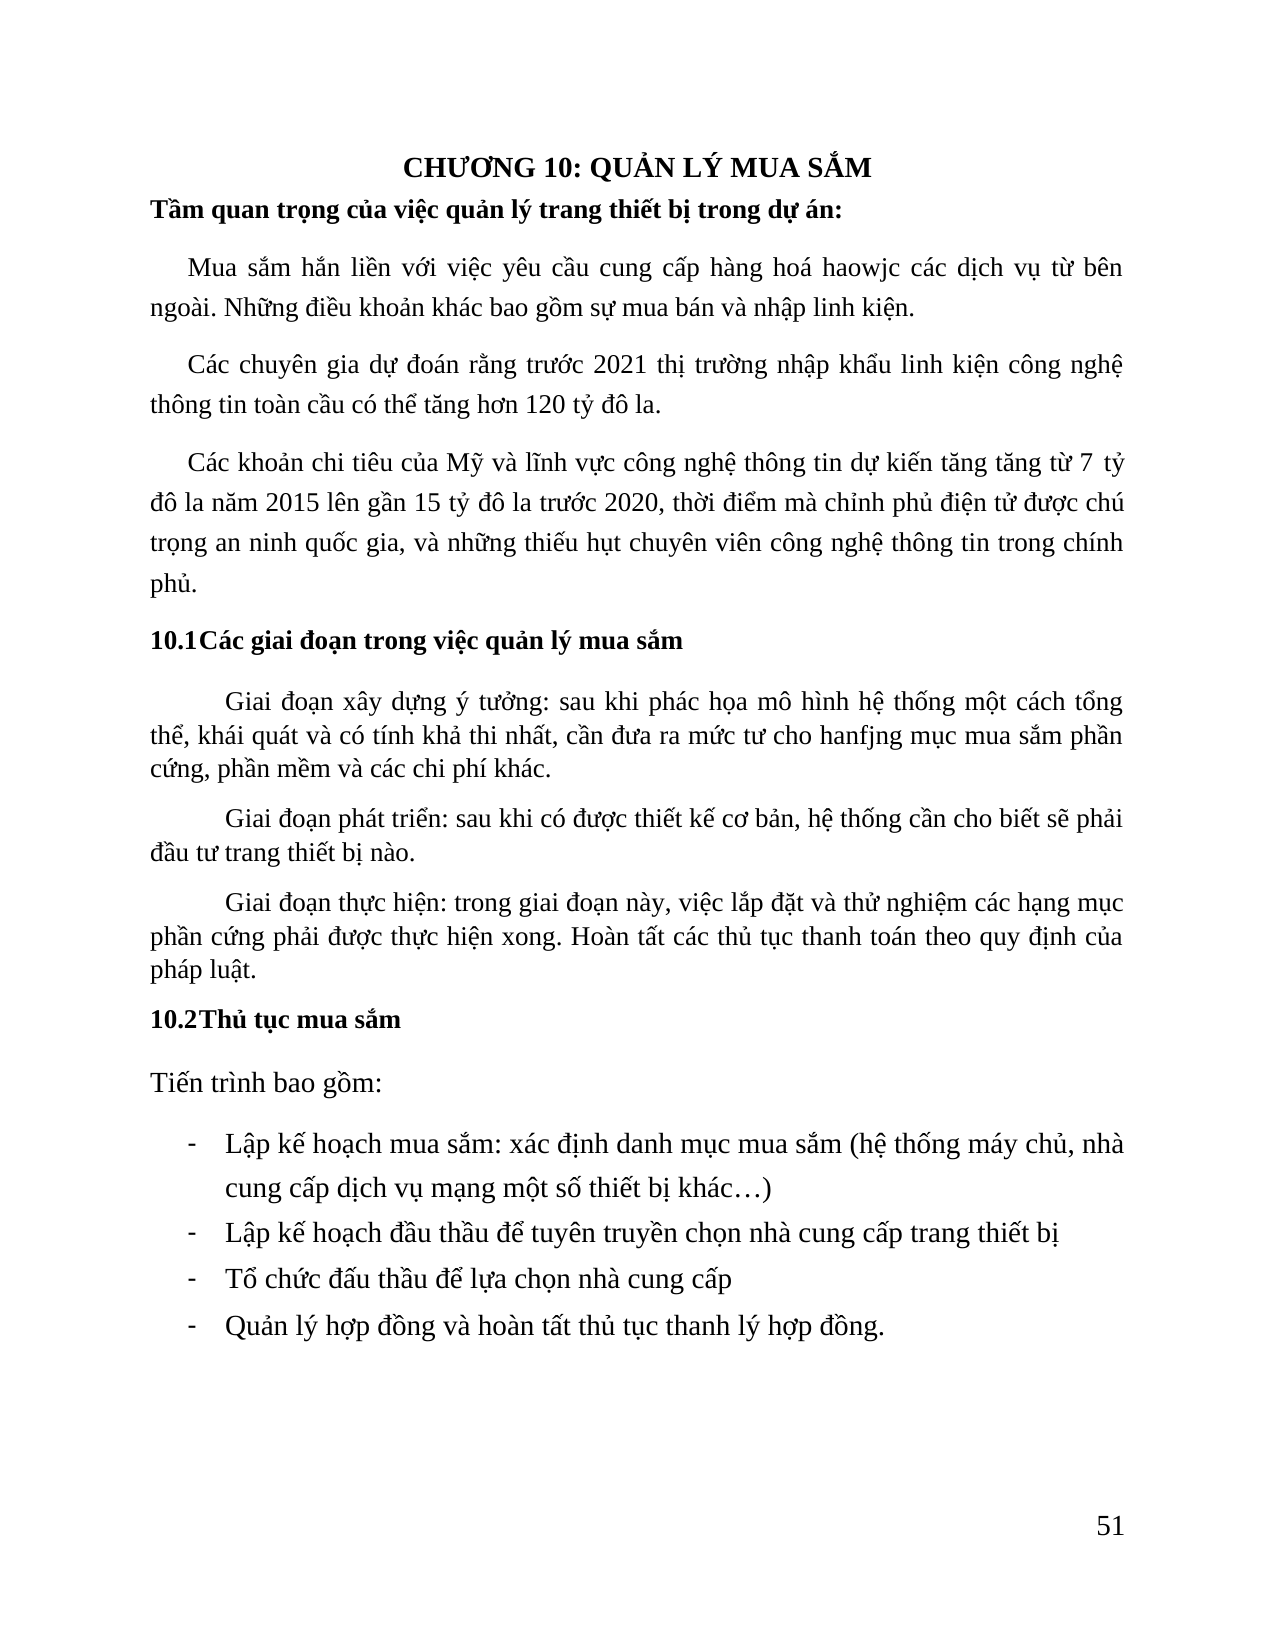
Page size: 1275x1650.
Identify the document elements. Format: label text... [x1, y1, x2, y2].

text Tầm quan trọng của việc quản lý trang thiết bị trong dự án: [150, 193, 1125, 225]
text Giai đoạn thực hiện: trong giai đoạn này, việc lắp đặt và thử nghiệm các hạng mục phần cứng phải được thực hiện xong. Hoàn tất các thủ tục thanh toán theo quy định của pháp luật. [150, 886, 1125, 984]
text Các khoản chi tiêu của Mỹ và lĩnh vực công nghệ thông tin dự kiến tăng tăng từ 7 tỷ đô la năm 2015 lên gần 15 tỷ đô la trước 2020, thời điểm mà chỉnh phủ điện tử được chú trọng an ninh quốc gia, và những thiếu hụt chuyên viên công nghệ thông tin trong chính phủ. [150, 446, 1125, 598]
text Tiến trình bao gồm: [150, 1065, 1125, 1098]
text Giai đoạn phát triển: sau khi có được thiết kế cơ bản, hệ thống cần cho biết sẽ phải đầu tư trang thiết bị nào. [150, 802, 1125, 867]
list Lập kế hoạch đầu thầu để tuyên truyền chọn nhà cung cấp trang thiết bị [187, 1214, 1125, 1250]
list Lập kế hoạch mua sắm: xác định danh mục mua sắm (hệ thống máy chủ, nhà cung cấp dịch vụ mạng một số thiết bị khác…) [187, 1125, 1125, 1204]
list Quản lý hợp đồng và hoàn tất thủ tục thanh lý hợp đồng. [187, 1307, 1125, 1342]
text Giai đoạn xây dựng ý tưởng: sau khi phác họa mô hình hệ thống một cách tổng thể, khái quát và có tính khả thi nhất, cần đưa ra mức tư cho hanfjng mục mua sắm phần cứng, phần mềm và các chi phí khác. [150, 685, 1125, 783]
text Mua sắm hắn liền với việc yêu cầu cung cấp hàng hoá haowjc các dịch vụ từ bên ngoài. Những điều khoản khác bao gồm sự mua bán và nhập linh kiện. [150, 251, 1125, 322]
list Các giai đoạn trong việc quản lý mua sắm [150, 624, 1125, 655]
list Tổ chức đấu thầu để lựa chọn nhà cung cấp [187, 1260, 1125, 1296]
list Thủ tục mua sắm [150, 1003, 1125, 1035]
subtitle CHƯƠNG 10: QUẢN LÝ MUA SẮM [150, 150, 1125, 183]
text Các chuyên gia dự đoán rằng trước 2021 thị trường nhập khẩu linh kiện công nghệ thông tin toàn cầu có thể tăng hơn 120 tỷ đô la. [150, 348, 1125, 420]
